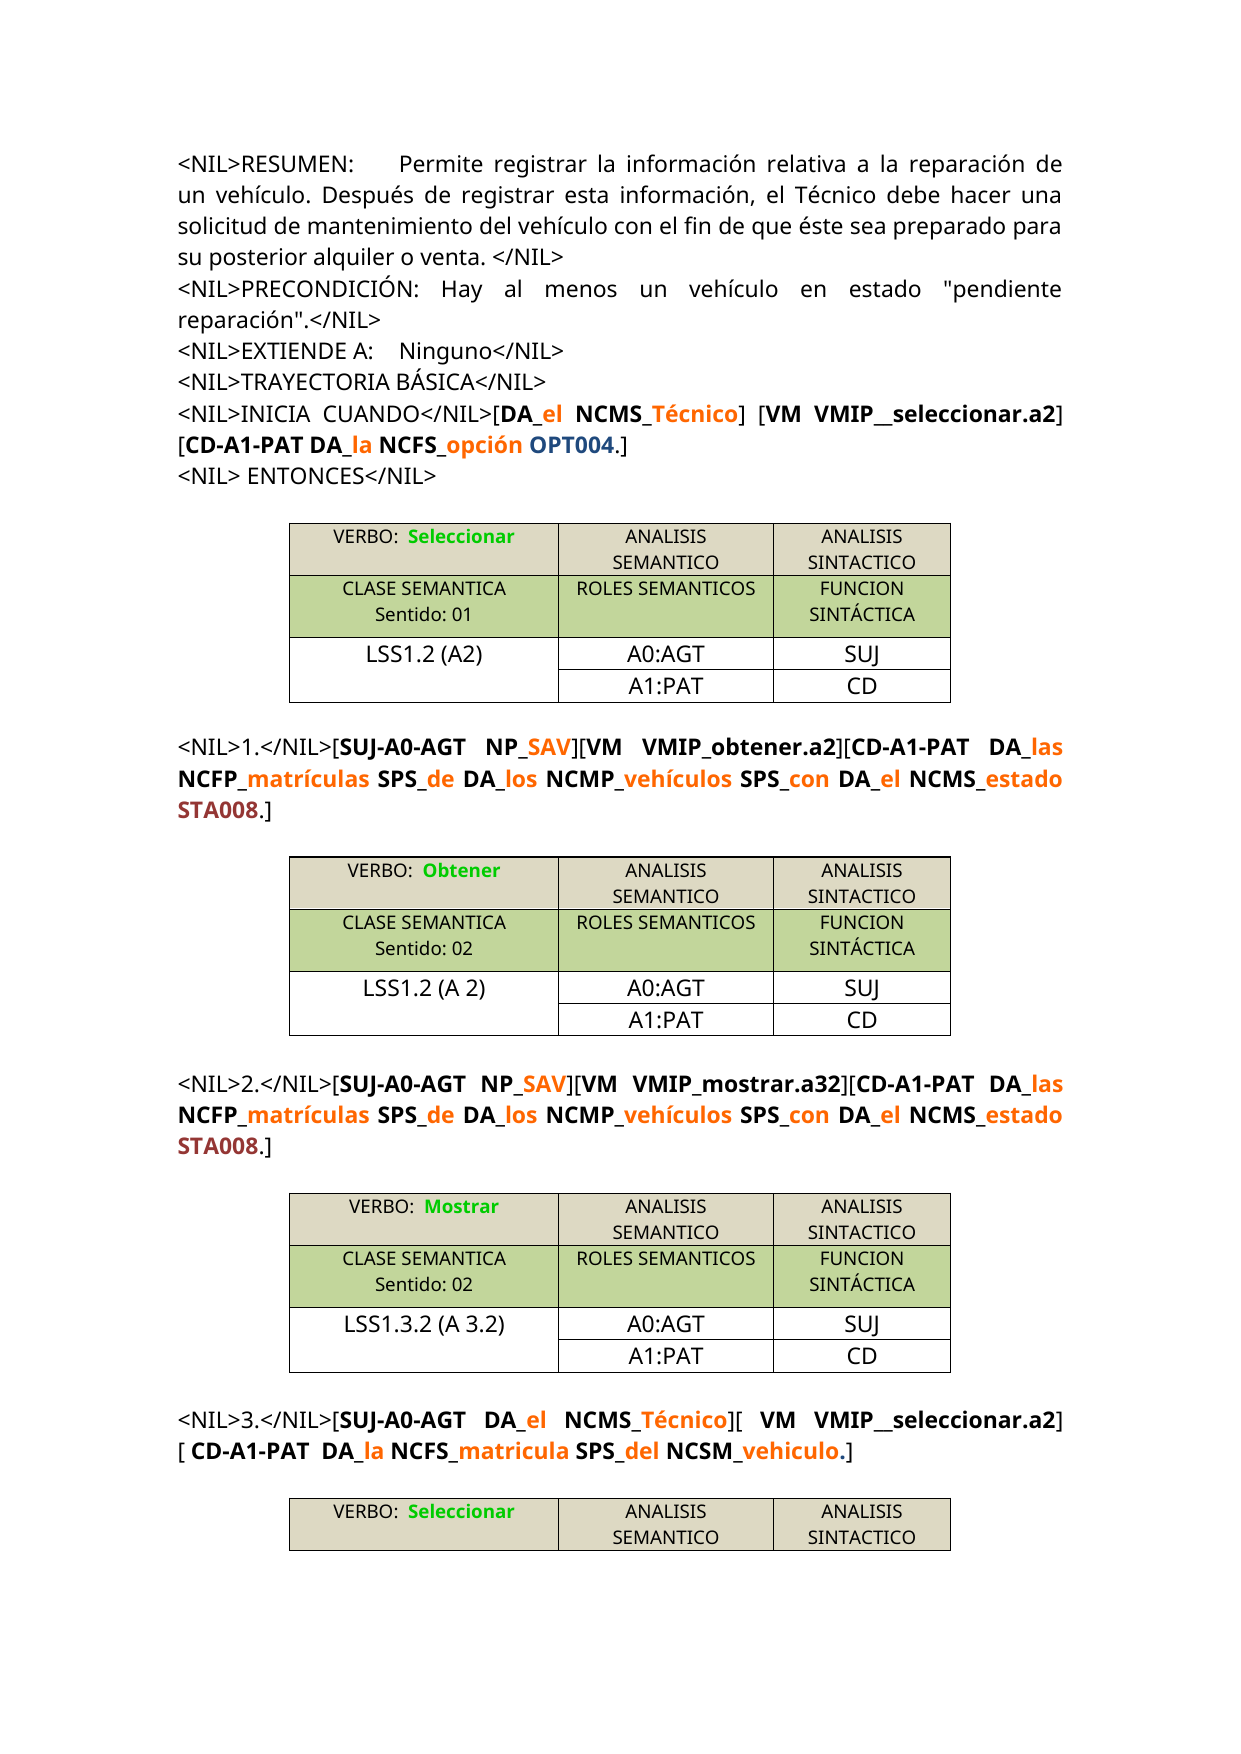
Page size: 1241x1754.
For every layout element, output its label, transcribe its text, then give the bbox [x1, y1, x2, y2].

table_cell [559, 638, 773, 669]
text <NIL>RESUMEN: Permite registrar la información relativa a la reparación de un vehículo. Después de registrar esta información, el Técnico debe hacer una solicitud de mantenimiento del vehículo con el fin de que éste sea preparado para su posterior alquiler o venta. </NIL> [177, 148, 1063, 273]
text <NIL>PRECONDICIÓN: Hay al menos un vehículo en estado "pendiente reparación".</NIL> [177, 273, 1063, 335]
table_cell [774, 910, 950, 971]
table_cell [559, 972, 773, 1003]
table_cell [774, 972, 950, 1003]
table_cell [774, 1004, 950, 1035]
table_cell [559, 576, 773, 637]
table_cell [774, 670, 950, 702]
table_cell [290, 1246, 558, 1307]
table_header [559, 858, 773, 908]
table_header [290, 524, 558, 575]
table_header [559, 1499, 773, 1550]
text <NIL> ENTONCES</NIL> [177, 460, 1063, 491]
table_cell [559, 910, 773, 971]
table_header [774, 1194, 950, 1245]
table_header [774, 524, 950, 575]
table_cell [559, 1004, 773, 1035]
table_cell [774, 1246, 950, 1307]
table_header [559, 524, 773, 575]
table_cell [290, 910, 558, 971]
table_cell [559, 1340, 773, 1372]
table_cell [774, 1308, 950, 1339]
text <NIL>2.</NIL>[SUJ-A0-AGT NP_SAV][VM VMIP_mostrar.a32][CD-A1-PAT DA_las NCFP_matrículas SPS_de DA_los NCMP_vehículos SPS_con DA_el NCMS_estado STA008.] [177, 1068, 1063, 1161]
text <NIL>3.</NIL>[SUJ-A0-AGT DA_el NCMS_Técnico][ VM VMIP__seleccionar.a2][ CD-A1-PAT DA_la NCFS_matricula SPS_del NCSM_vehiculo.] [177, 1404, 1063, 1466]
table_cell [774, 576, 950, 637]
text <NIL>1.</NIL>[SUJ-A0-AGT NP_SAV][VM VMIP_obtener.a2][CD-A1-PAT DA_las NCFP_matrículas SPS_de DA_los NCMP_vehículos SPS_con DA_el NCMS_estado STA008.] [177, 731, 1063, 825]
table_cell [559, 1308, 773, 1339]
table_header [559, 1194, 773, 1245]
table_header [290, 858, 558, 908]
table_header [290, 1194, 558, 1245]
text <NIL>TRAYECTORIA BÁSICA</NIL> [177, 366, 1063, 398]
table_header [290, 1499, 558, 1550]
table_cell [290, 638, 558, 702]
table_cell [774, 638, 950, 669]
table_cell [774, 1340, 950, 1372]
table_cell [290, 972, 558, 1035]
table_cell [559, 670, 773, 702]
text <NIL>EXTIENDE A: Ninguno</NIL> [177, 335, 1063, 366]
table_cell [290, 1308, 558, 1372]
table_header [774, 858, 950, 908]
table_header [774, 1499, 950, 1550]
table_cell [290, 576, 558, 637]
text <NIL>INICIA CUANDO</NIL>[DA_el NCMS_Técnico] [VM VMIP__seleccionar.a2] [CD-A1-PAT DA_la NCFS_opción OPT004.] [177, 398, 1063, 460]
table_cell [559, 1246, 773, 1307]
